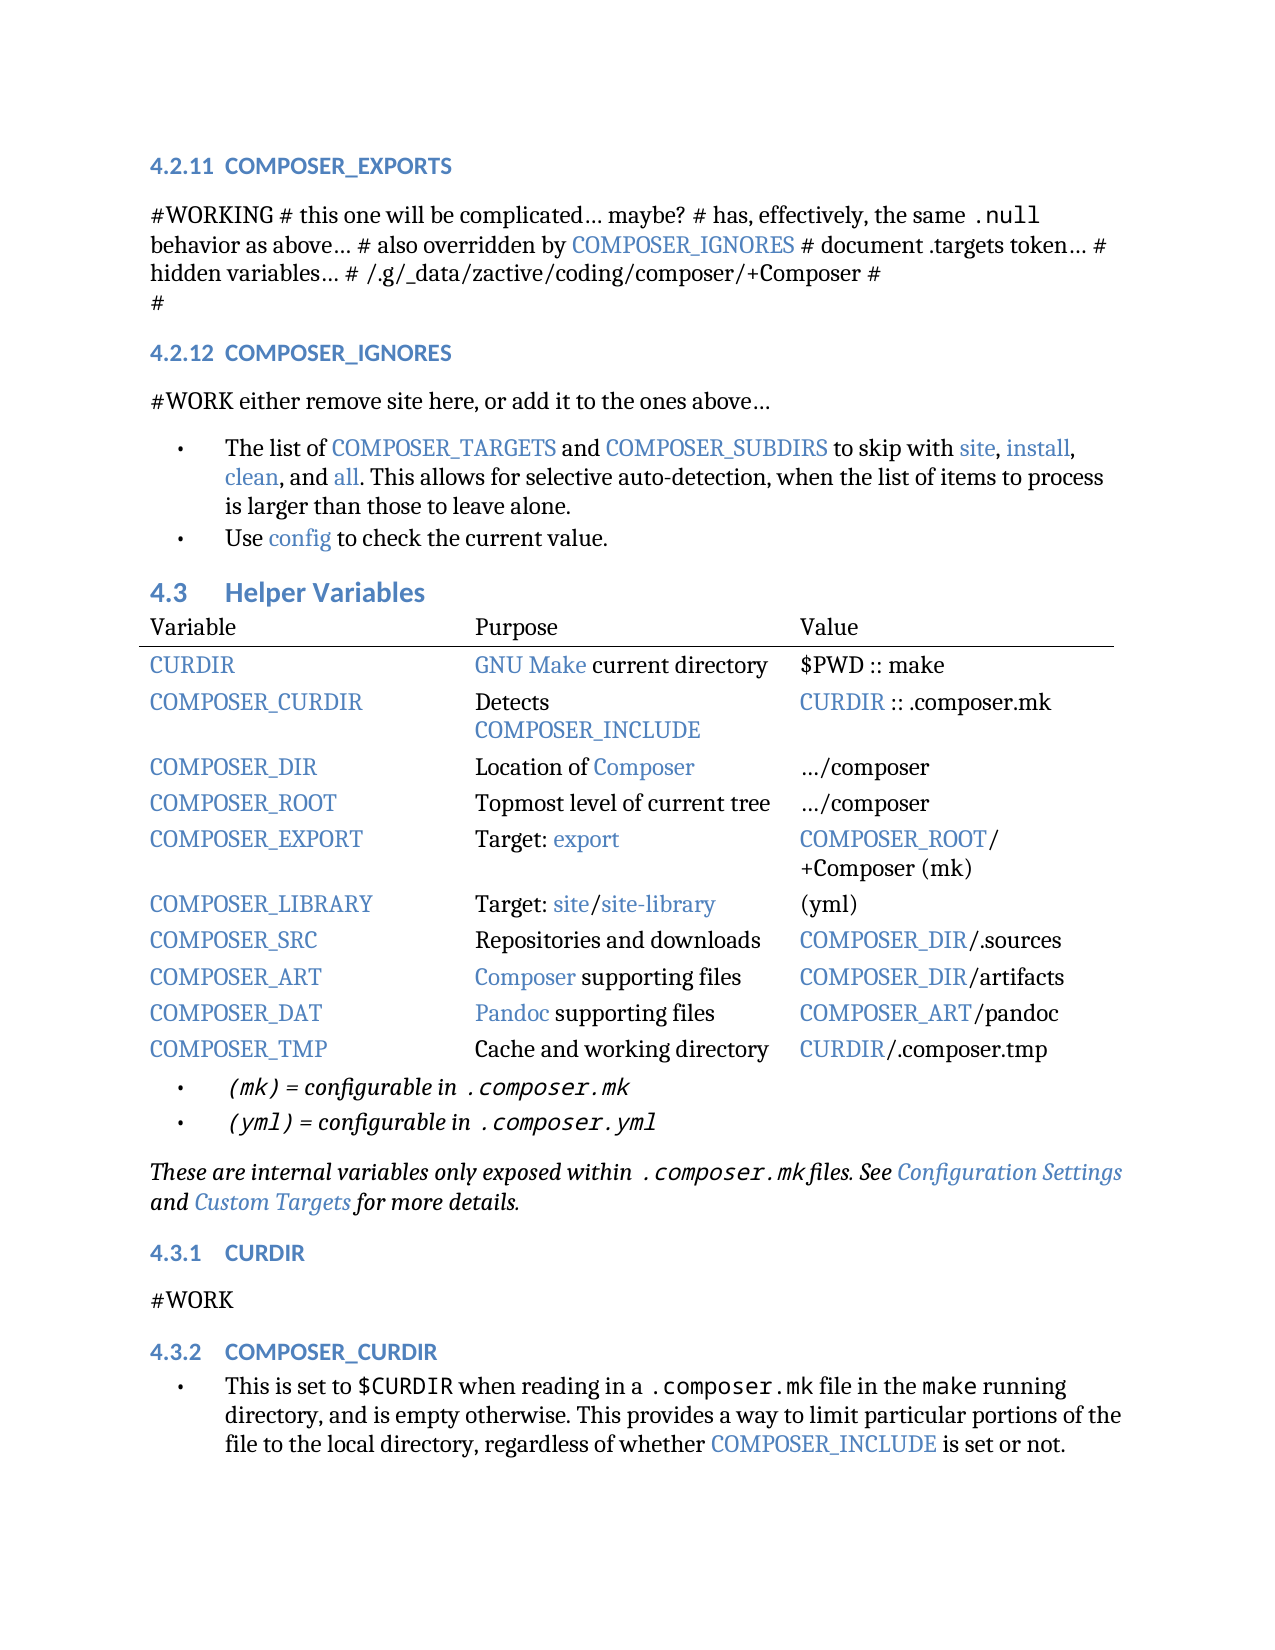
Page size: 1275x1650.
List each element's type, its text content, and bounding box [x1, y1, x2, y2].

table_cell Detects COMPOSER_INCLUDE [464, 684, 789, 749]
table_cell CURDIR [139, 647, 464, 684]
table_header Purpose [464, 610, 789, 646]
subtitle 4.2.11 COMPOSER_EXPORTS [150, 150, 1125, 181]
table_cell COMPOSER_LIBRARY [139, 886, 464, 922]
table_header Value [789, 610, 1114, 646]
table_cell COMPOSER_DIR [139, 749, 464, 785]
table_cell COMPOSER_EXPORT [139, 821, 464, 886]
table_cell Target: site/site-library [464, 886, 789, 922]
table_cell Cache and working directory [464, 1031, 789, 1067]
table_cell COMPOSER_ROOT/+Composer (mk) [789, 821, 1114, 886]
table_cell Pandoc supporting files [464, 995, 789, 1031]
table_cell COMPOSER_SRC [139, 923, 464, 959]
table_cell COMPOSER_ART [139, 959, 464, 995]
table_cell (yml) [789, 886, 1114, 922]
table_cell CURDIR/.composer.tmp [789, 1031, 1114, 1067]
subtitle 4.3 Helper Variables [150, 574, 1125, 609]
table_cell COMPOSER_TMP [139, 1031, 464, 1067]
subtitle 4.3.2 COMPOSER_CURDIR [150, 1336, 1125, 1366]
list (yml) = configurable in .composer.yml [175, 1106, 1125, 1137]
text #WORKING # this one will be complicated… maybe? # has, effectively, the same .null behavior as above… # also overridden by COMPOSER_IGNORES # document .targets token… # hidden variables… # /.g/_data/zactive/coding/composer/+Composer # # [150, 199, 1125, 317]
table_cell Target: export [464, 821, 789, 886]
table_cell CURDIR :: .composer.mk [789, 684, 1114, 749]
subtitle 4.3.1 CURDIR [150, 1237, 1125, 1267]
table_cell COMPOSER_ROOT [139, 785, 464, 821]
table_cell Topmost level of current tree [464, 785, 789, 821]
table_cell COMPOSER_DIR/artifacts [789, 959, 1114, 995]
list Use config to check the current value. [175, 524, 1125, 553]
table_cell Repositories and downloads [464, 923, 789, 959]
text These are internal variables only exposed within .composer.mk files. See Configuration Settings and Custom Targets for more details. [150, 1156, 1125, 1216]
table_cell …/composer [789, 785, 1114, 821]
list The list of COMPOSER_TARGETS and COMPOSER_SUBDIRS to skip with site, install, clean, and all. This allows for selective auto-detection, when the list of items to process is larger than those to leave alone. [175, 434, 1125, 521]
table_cell Location of Composer [464, 749, 789, 785]
table_cell …/composer [789, 749, 1114, 785]
table_cell COMPOSER_CURDIR [139, 684, 464, 749]
table_header Variable [139, 610, 464, 646]
table_cell $PWD :: make [789, 647, 1114, 684]
subtitle 4.2.12 COMPOSER_IGNORES [150, 338, 1125, 368]
table_cell Composer supporting files [464, 959, 789, 995]
table_cell COMPOSER_DAT [139, 995, 464, 1031]
list (mk) = configurable in .composer.mk [175, 1071, 1125, 1102]
text #WORK either remove site here, or add it to the ones above… [150, 387, 1125, 416]
table_cell COMPOSER_DIR/.sources [789, 923, 1114, 959]
table_cell COMPOSER_ART/pandoc [789, 995, 1114, 1031]
text #WORK [150, 1286, 1125, 1315]
table_cell GNU Make current directory [464, 647, 789, 684]
